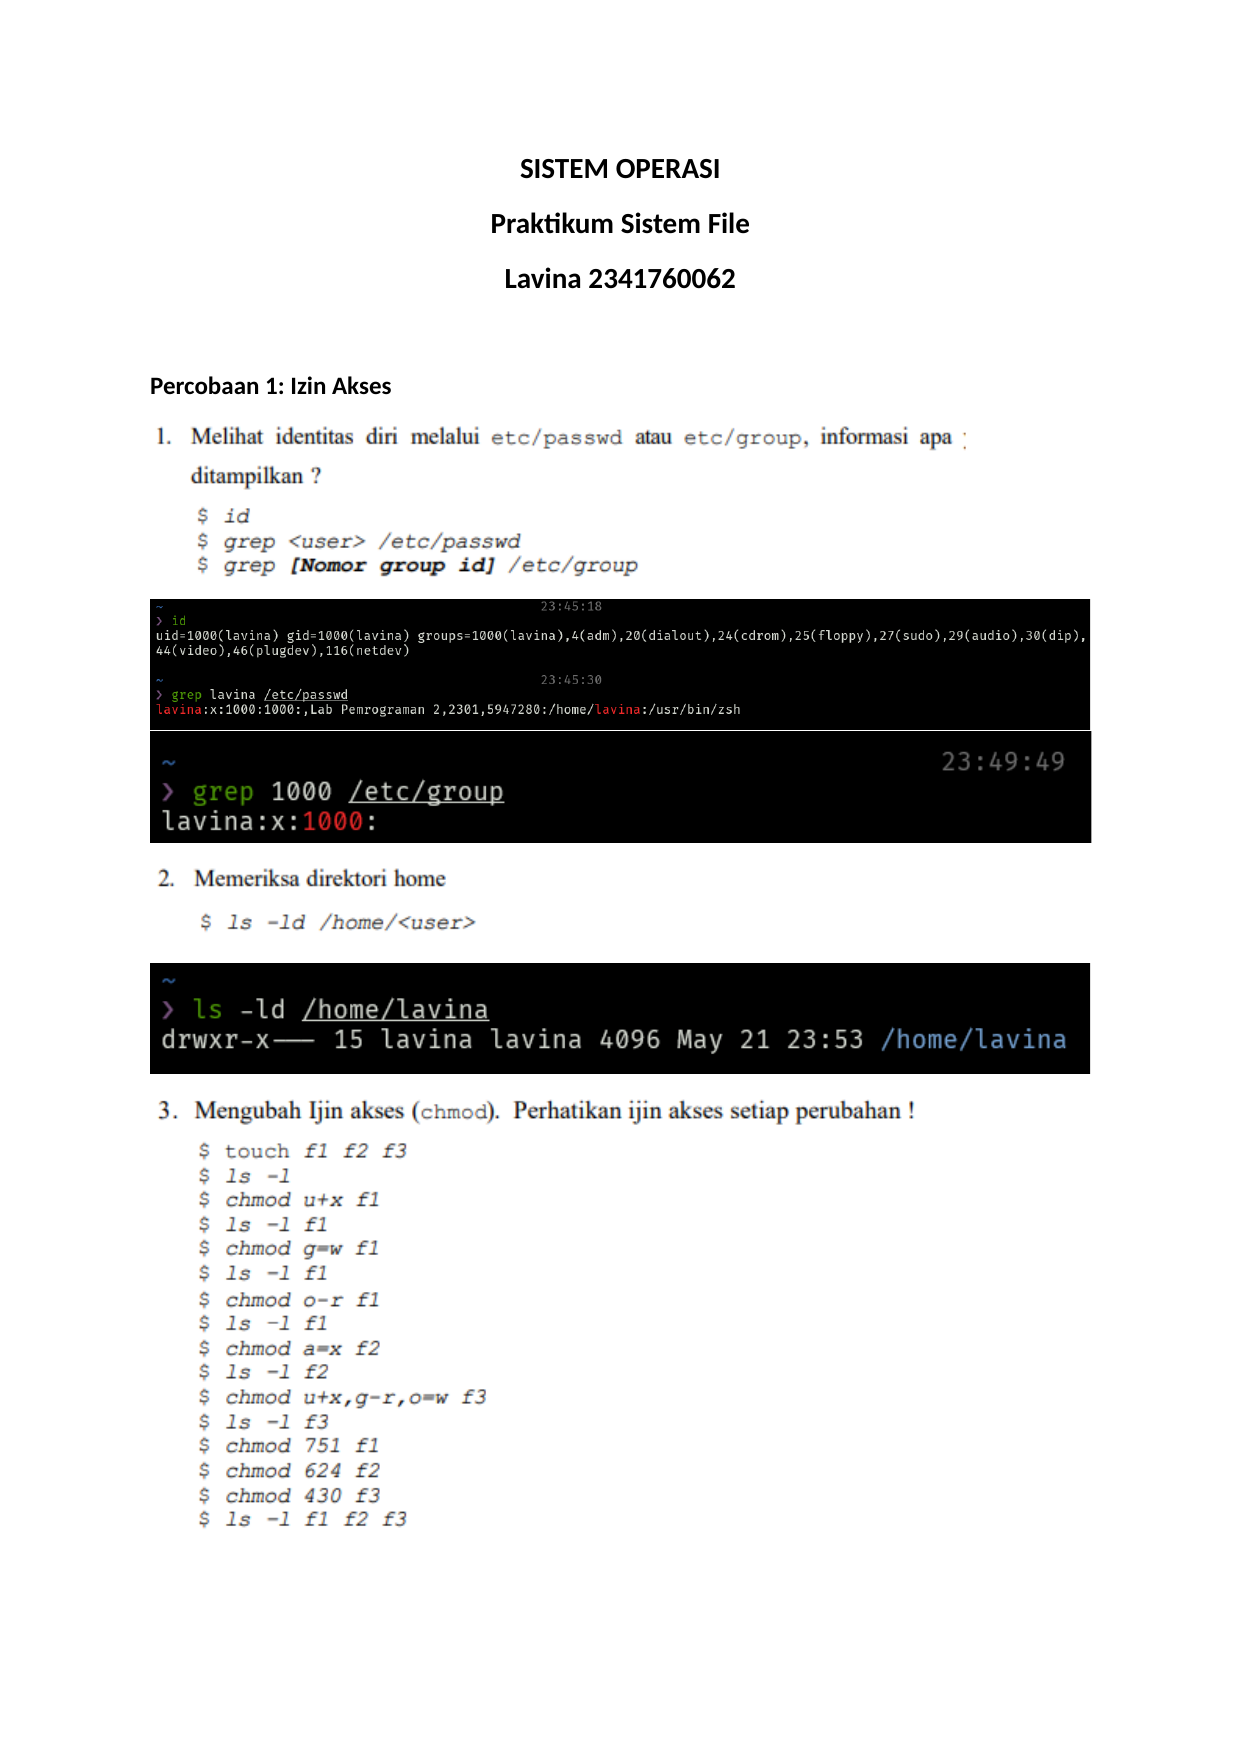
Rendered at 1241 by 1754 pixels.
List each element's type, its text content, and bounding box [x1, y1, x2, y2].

picture [150, 731, 1092, 843]
picture [150, 1092, 933, 1537]
picture [150, 420, 969, 581]
text Praktikum Sistem File [150, 205, 1090, 241]
picture [150, 861, 493, 945]
text Lavina 2341760062 [150, 260, 1090, 296]
picture [150, 963, 1091, 1074]
text SISTEM OPERASI [150, 150, 1090, 186]
picture [150, 599, 1091, 730]
text Percobaan 1: Izin Akses [150, 370, 1090, 401]
